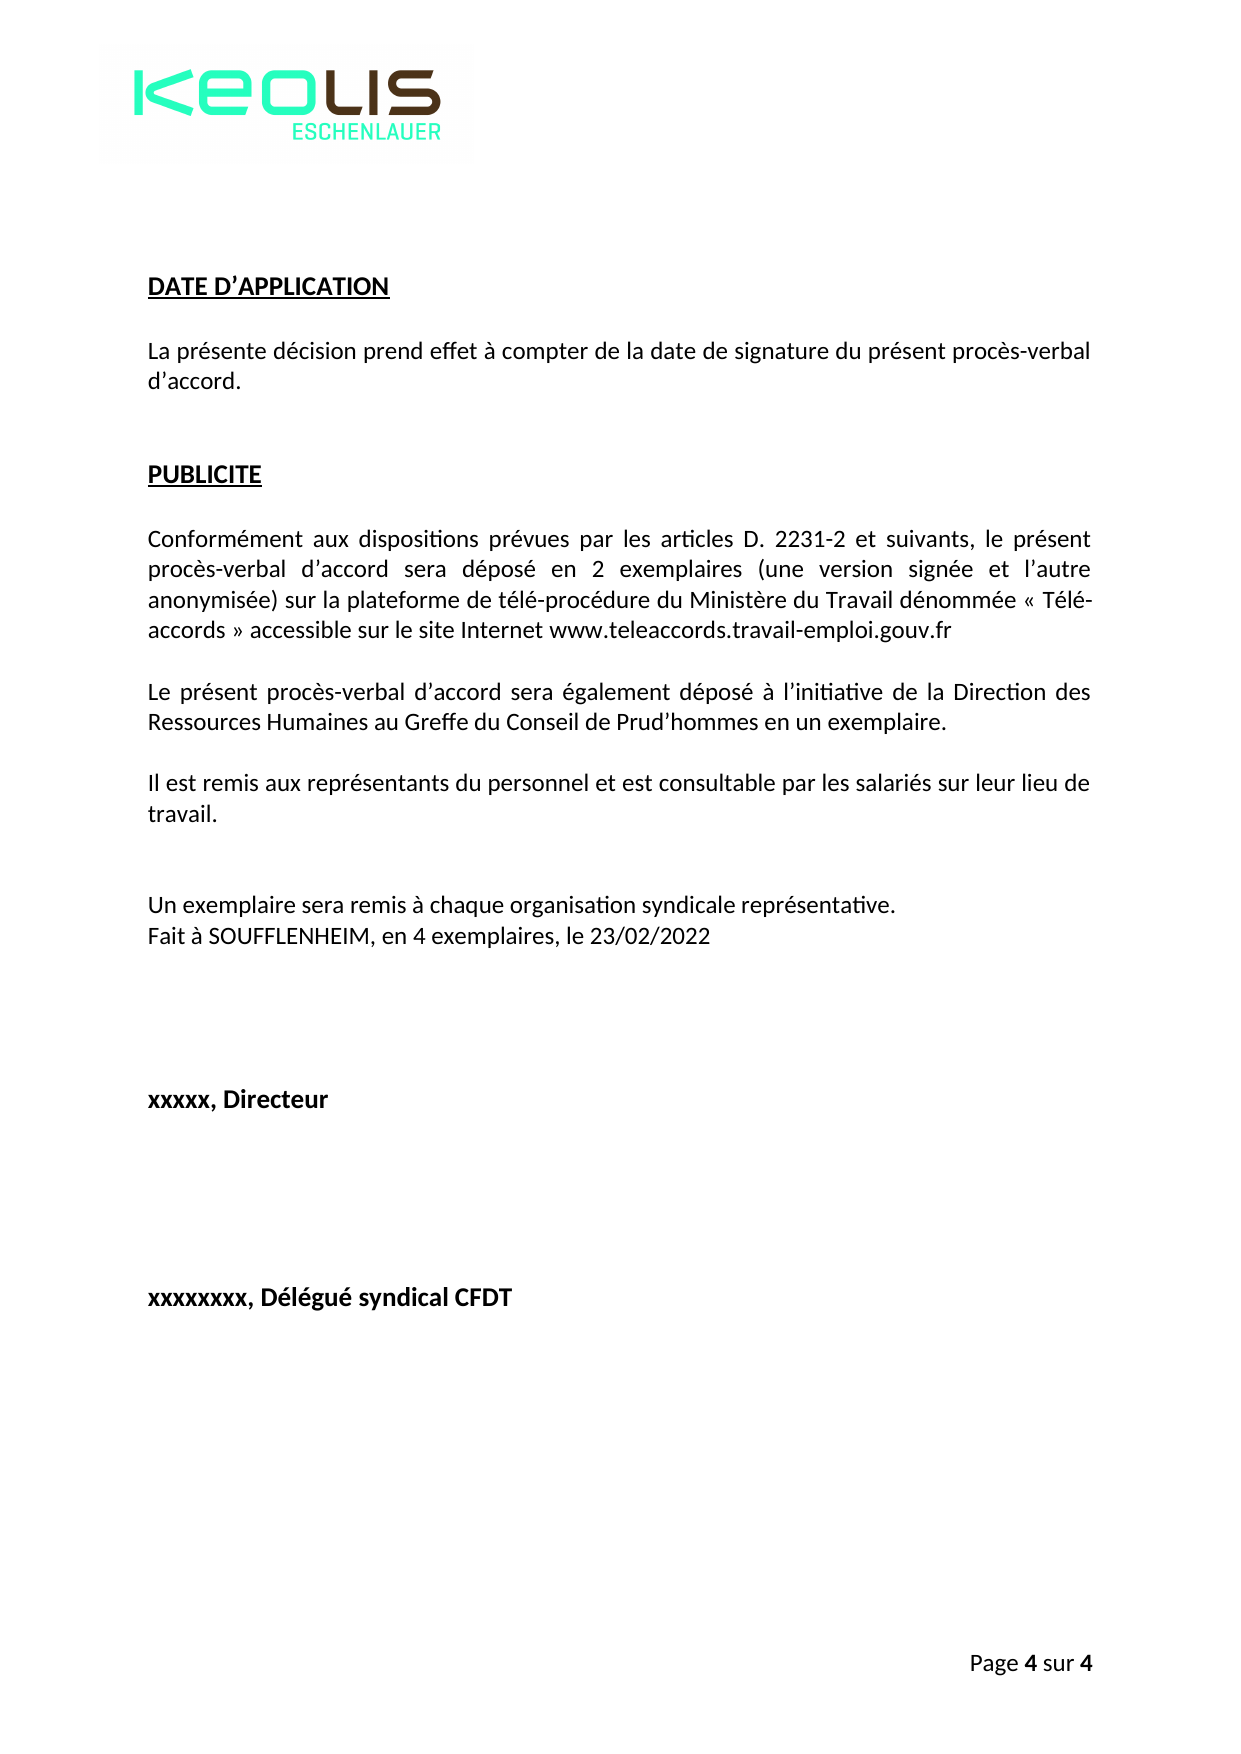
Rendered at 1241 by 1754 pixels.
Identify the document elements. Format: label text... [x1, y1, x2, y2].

text Le présent procès-verbal d’accord sera également déposé à l’initiative de la Direction des Ressources Humaines au Greffe du Conseil de Prud’hommes en un exemplaire. [148, 676, 1092, 737]
picture [98, 44, 474, 164]
text xxxxx, Directeur [148, 1082, 1092, 1115]
text Un exemplaire sera remis à chaque organisation syndicale représentative. [148, 889, 1092, 920]
text xxxxxxxx, Délégué syndical CFDT [148, 1281, 1092, 1313]
text DATE D’APPLICATION [148, 269, 1092, 302]
text La présente décision prend effet à compter de la date de signature du présent procès-verbal d’accord. [148, 335, 1092, 396]
text Il est remis aux représentants du personnel et est consultable par les salariés sur leur lieu de travail. [148, 767, 1092, 828]
text Conformément aux dispositions prévues par les articles D. 2231-2 et suivants, le présent procès-verbal d’accord sera déposé en 2 exemplaires (une version signée et l’autre anonymisée) sur la plateforme de télé-procédure du Ministère du Travail dénommée « Télé-accords » accessible sur le site Internet www.teleaccords.travail-emploi.gouv.fr [148, 523, 1092, 645]
text PUBLICITE [148, 457, 1092, 490]
text Fait à SOUFFLENHEIM, en 4 exemplaires, le 23/02/2022 [148, 920, 1092, 950]
